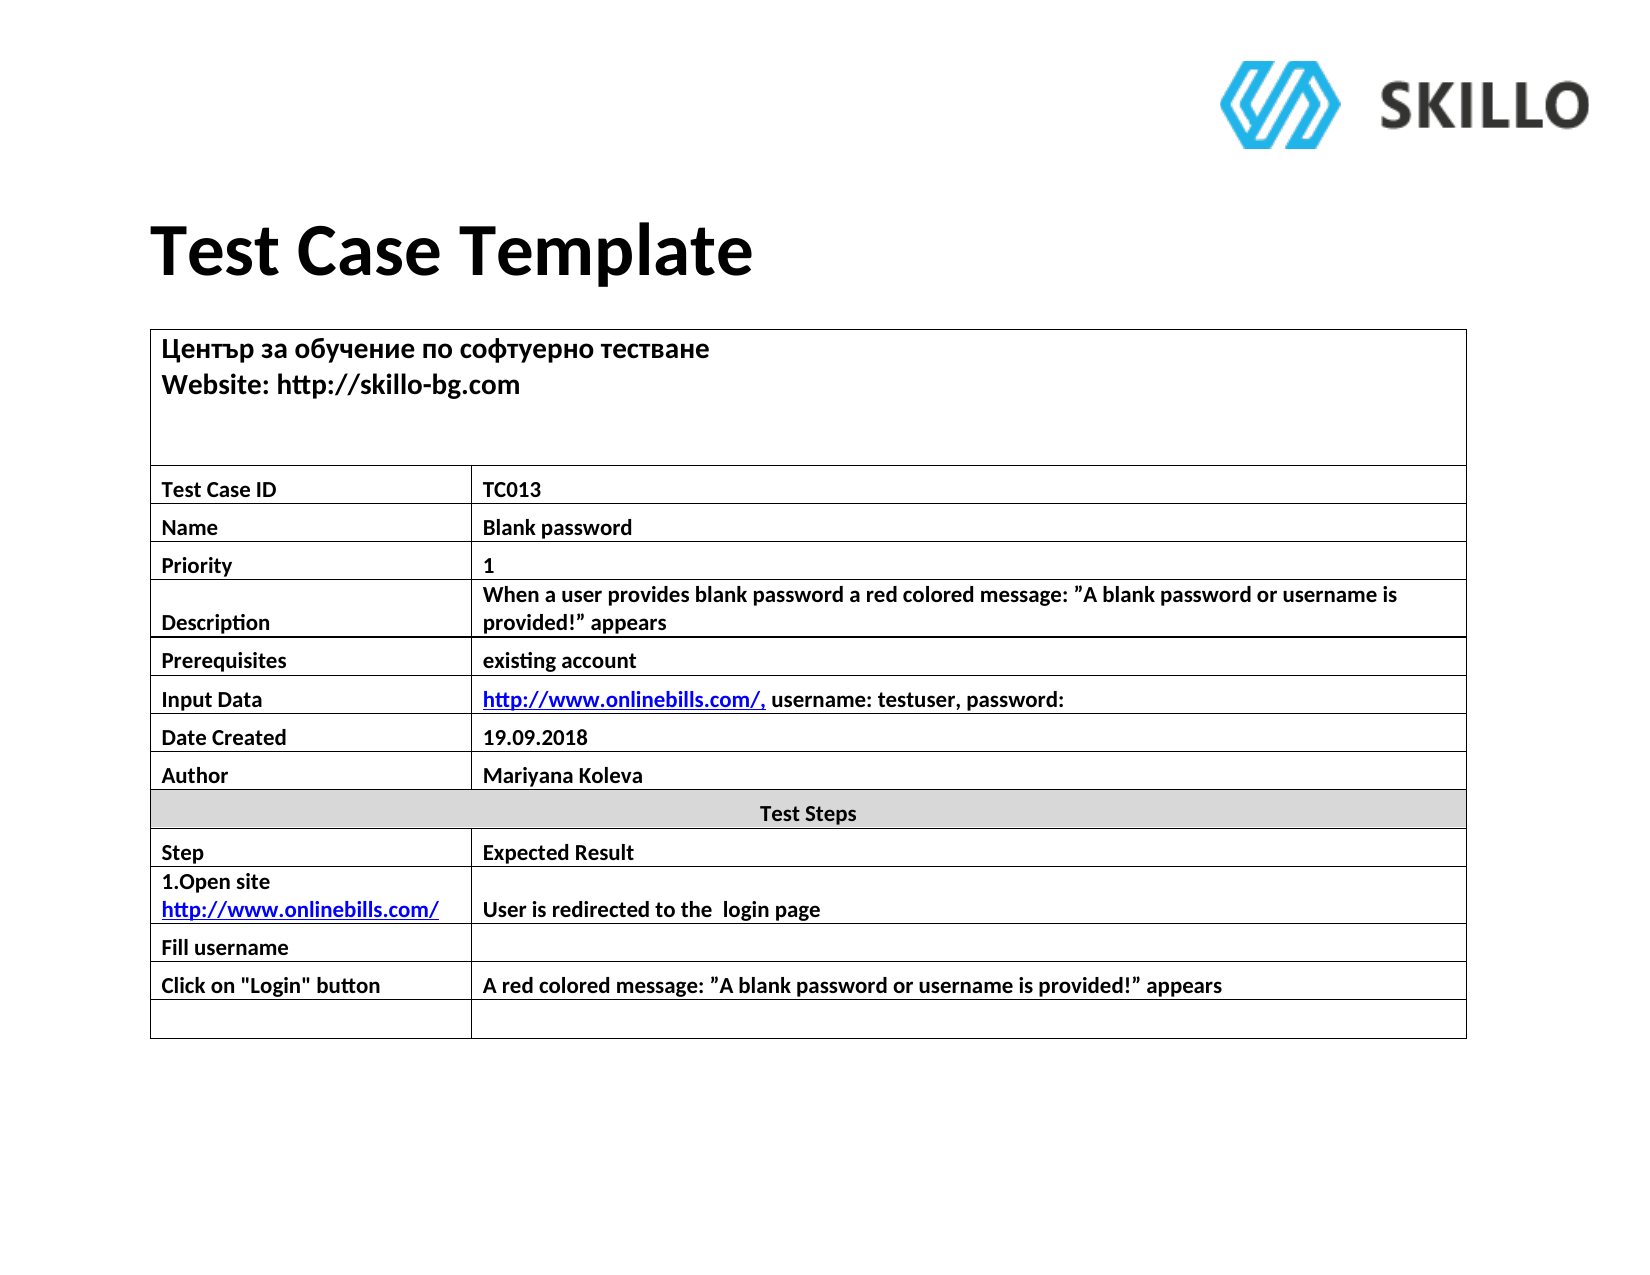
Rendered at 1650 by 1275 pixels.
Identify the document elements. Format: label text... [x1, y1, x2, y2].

text Test Case Template [150, 203, 1500, 294]
table_cell User is redirected to the login page [472, 867, 1466, 923]
table_cell http://www.onlinebills.com/, username: testuser, password: [472, 676, 1466, 713]
table_cell Mariyana Koleva [472, 752, 1466, 789]
table_cell [472, 1000, 1466, 1037]
table_cell 1.Open site http://www.onlinebills.com/ [151, 867, 471, 923]
table_header Център за обучение по софтуерно тестване Website: http://skillo-bg.com [151, 330, 1466, 464]
table_cell Test Case ID [151, 466, 471, 503]
table_cell Priority [151, 542, 471, 579]
table_cell Click on "Login" button [151, 962, 471, 999]
table_cell When a user provides blank password a red colored message: ”A blank password or username is provided!” appears [472, 580, 1466, 636]
table_cell A red colored message: ”A blank password or username is provided!” appears [472, 962, 1466, 999]
table_cell 19.09.2018 [472, 714, 1466, 751]
table_cell Expected Result [472, 829, 1466, 866]
table_cell [151, 1000, 471, 1037]
table_cell Name [151, 504, 471, 541]
table_cell Step [151, 829, 471, 866]
table_cell Description [151, 580, 471, 636]
table_cell Blank password [472, 504, 1466, 541]
table_cell Input Data [151, 676, 471, 713]
table_cell Prerequisites [151, 638, 471, 674]
table_cell Test Steps [151, 790, 1466, 827]
table_cell existing account [472, 638, 1466, 674]
table_cell Author [151, 752, 471, 789]
table_cell TC013 [472, 466, 1466, 503]
table_cell [472, 924, 1466, 961]
table_cell Date Created [151, 714, 471, 751]
table_cell Fill username [151, 924, 471, 961]
picture [1220, 61, 1589, 149]
table_cell 1 [472, 542, 1466, 579]
